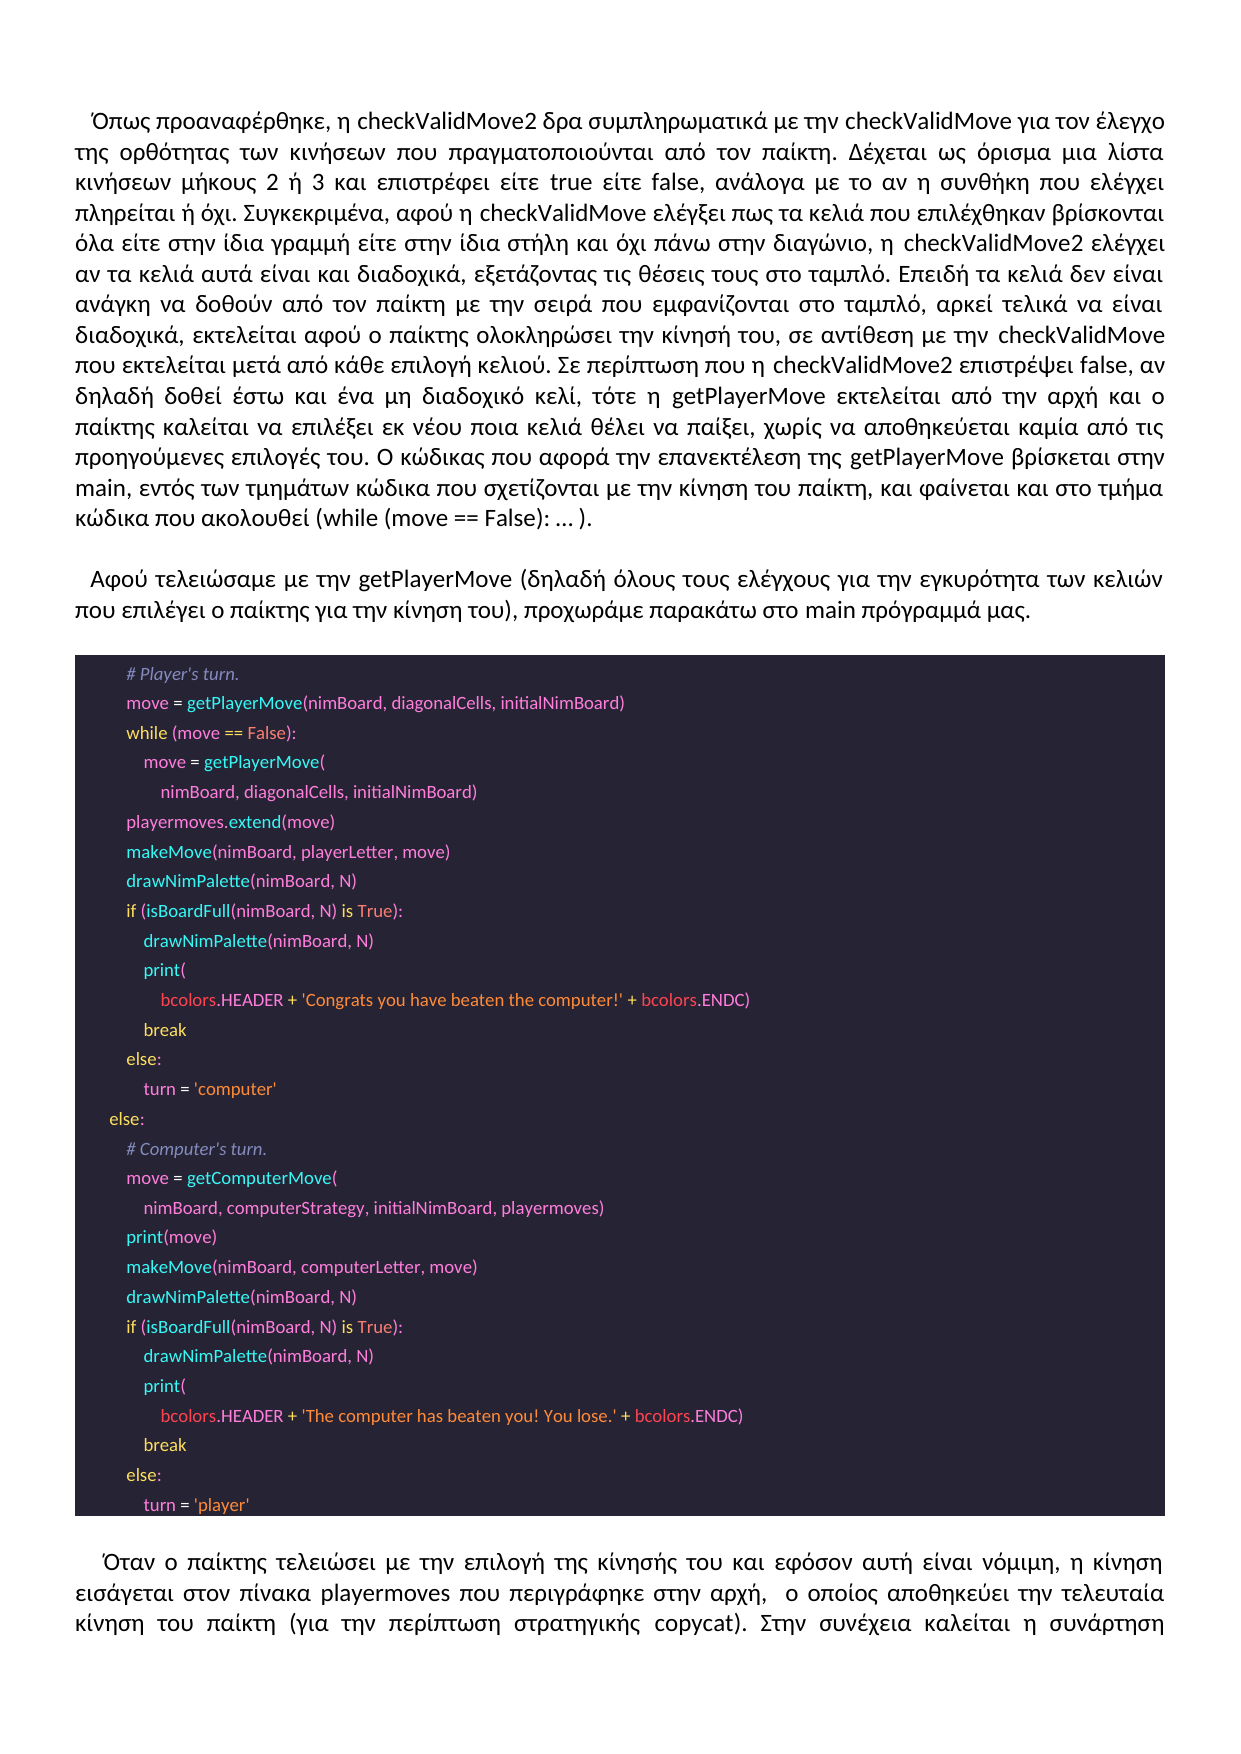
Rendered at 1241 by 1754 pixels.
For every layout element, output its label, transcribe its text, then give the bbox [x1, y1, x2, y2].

text turn = 'player' [75, 1486, 1165, 1516]
text # Player's turn. [75, 655, 1165, 684]
text print( [75, 1367, 1165, 1397]
text bcolors.HEADER + 'The computer has beaten you! You lose.' + bcolors.ENDC) [75, 1397, 1165, 1427]
text makeMove(nimBoard, computerLetter, move) [75, 1249, 1165, 1278]
text if (isBoardFull(nimBoard, N) is True): [75, 1308, 1165, 1338]
text drawNimPalette(nimBoard, N) [75, 863, 1165, 892]
text drawNimPalette(nimBoard, N) [75, 1338, 1165, 1367]
text nimBoard, computerStrategy, initialNimBoard, playermoves) [75, 1189, 1165, 1219]
text move = getPlayerMove(nimBoard, diagonalCells, initialNimBoard) [75, 684, 1165, 714]
text playermoves.extend(move) [75, 803, 1165, 833]
text print(move) [75, 1219, 1165, 1249]
text Όπως προαναφέρθηκε, η checkValidMove2 δρα συμπληρωματικά με την checkValidMove για τον έλεγχο της ορθότητας των κινήσεων που πραγματοποιούνται από τον παίκτη. Δέχεται ως όρισμα μια λίστα κινήσεων μήκους 2 ή 3 και επιστρέφει είτε true είτε false, ανάλογα με το αν η συνθήκη που ελέγχει πληρείται ή όχι. Συγκεκριμένα, αφού η checkValidMove ελέγξει πως τα κελιά που επιλέχθηκαν βρίσκονται όλα είτε στην ίδια γραμμή είτε στην ίδια στήλη και όχι πάνω στην διαγώνιο, η checkValidMove2 ελέγχει αν τα κελιά αυτά είναι και διαδοχικά, εξετάζοντας τις θέσεις τους στο ταμπλό. Επειδή τα κελιά δεν είναι ανάγκη να δοθούν από τον παίκτη με την σειρά που εμφανίζονται στο ταμπλό, αρκεί τελικά να είναι διαδοχικά, εκτελείται αφού ο παίκτης ολοκληρώσει την κίνησή του, σε αντίθεση με την checkValidMove που εκτελείται μετά από κάθε επιλογή κελιού. Σε περίπτωση που η checkValidMove2 επιστρέψει false, αν δηλαδή δοθεί έστω και ένα μη διαδοχικό κελί, τότε η getPlayerMove εκτελείται από την αρχή και ο παίκτης καλείται να επιλέξει εκ νέου ποια κελιά θέλει να παίξει, χωρίς να αποθηκεύεται καμία από τις προηγούμενες επιλογές του. Ο κώδικας που αφορά την επανεκτέλεση της getPlayerMove βρίσκεται στην main, εντός των τμημάτων κώδικα που σχετίζονται με την κίνηση του παίκτη, και φαίνεται και στο τμήμα κώδικα που ακολουθεί (while (move == False): … ). [75, 106, 1165, 533]
text makeMove(nimBoard, playerLetter, move) [75, 833, 1165, 863]
text turn = 'computer' [75, 1071, 1165, 1100]
text if (isBoardFull(nimBoard, N) is True): [75, 892, 1165, 922]
text move = getComputerMove( [75, 1159, 1165, 1189]
text bcolors.HEADER + 'Congrats you have beaten the computer!' + bcolors.ENDC) [75, 981, 1165, 1011]
text else: [75, 1456, 1165, 1486]
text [75, 1546, 1165, 1638]
text print( [75, 952, 1165, 981]
text nimBoard, diagonalCells, initialNimBoard) [75, 774, 1165, 803]
text break [75, 1011, 1165, 1041]
text Αφού τελειώσαμε με την getPlayerMove (δηλαδή όλους τους ελέγχους για την εγκυρότητα των κελιών που επιλέγει ο παίκτης για την κίνηση του), προχωράμε παρακάτω στο main πρόγραμμά μας. [75, 563, 1165, 624]
text drawNimPalette(nimBoard, N) [75, 922, 1165, 952]
text else: [75, 1100, 1165, 1130]
text while (move == False): [75, 714, 1165, 744]
text else: [75, 1041, 1165, 1071]
text # Computer's turn. [75, 1130, 1165, 1159]
text drawNimPalette(nimBoard, N) [75, 1278, 1165, 1308]
text break [75, 1427, 1165, 1456]
text move = getPlayerMove( [75, 744, 1165, 774]
